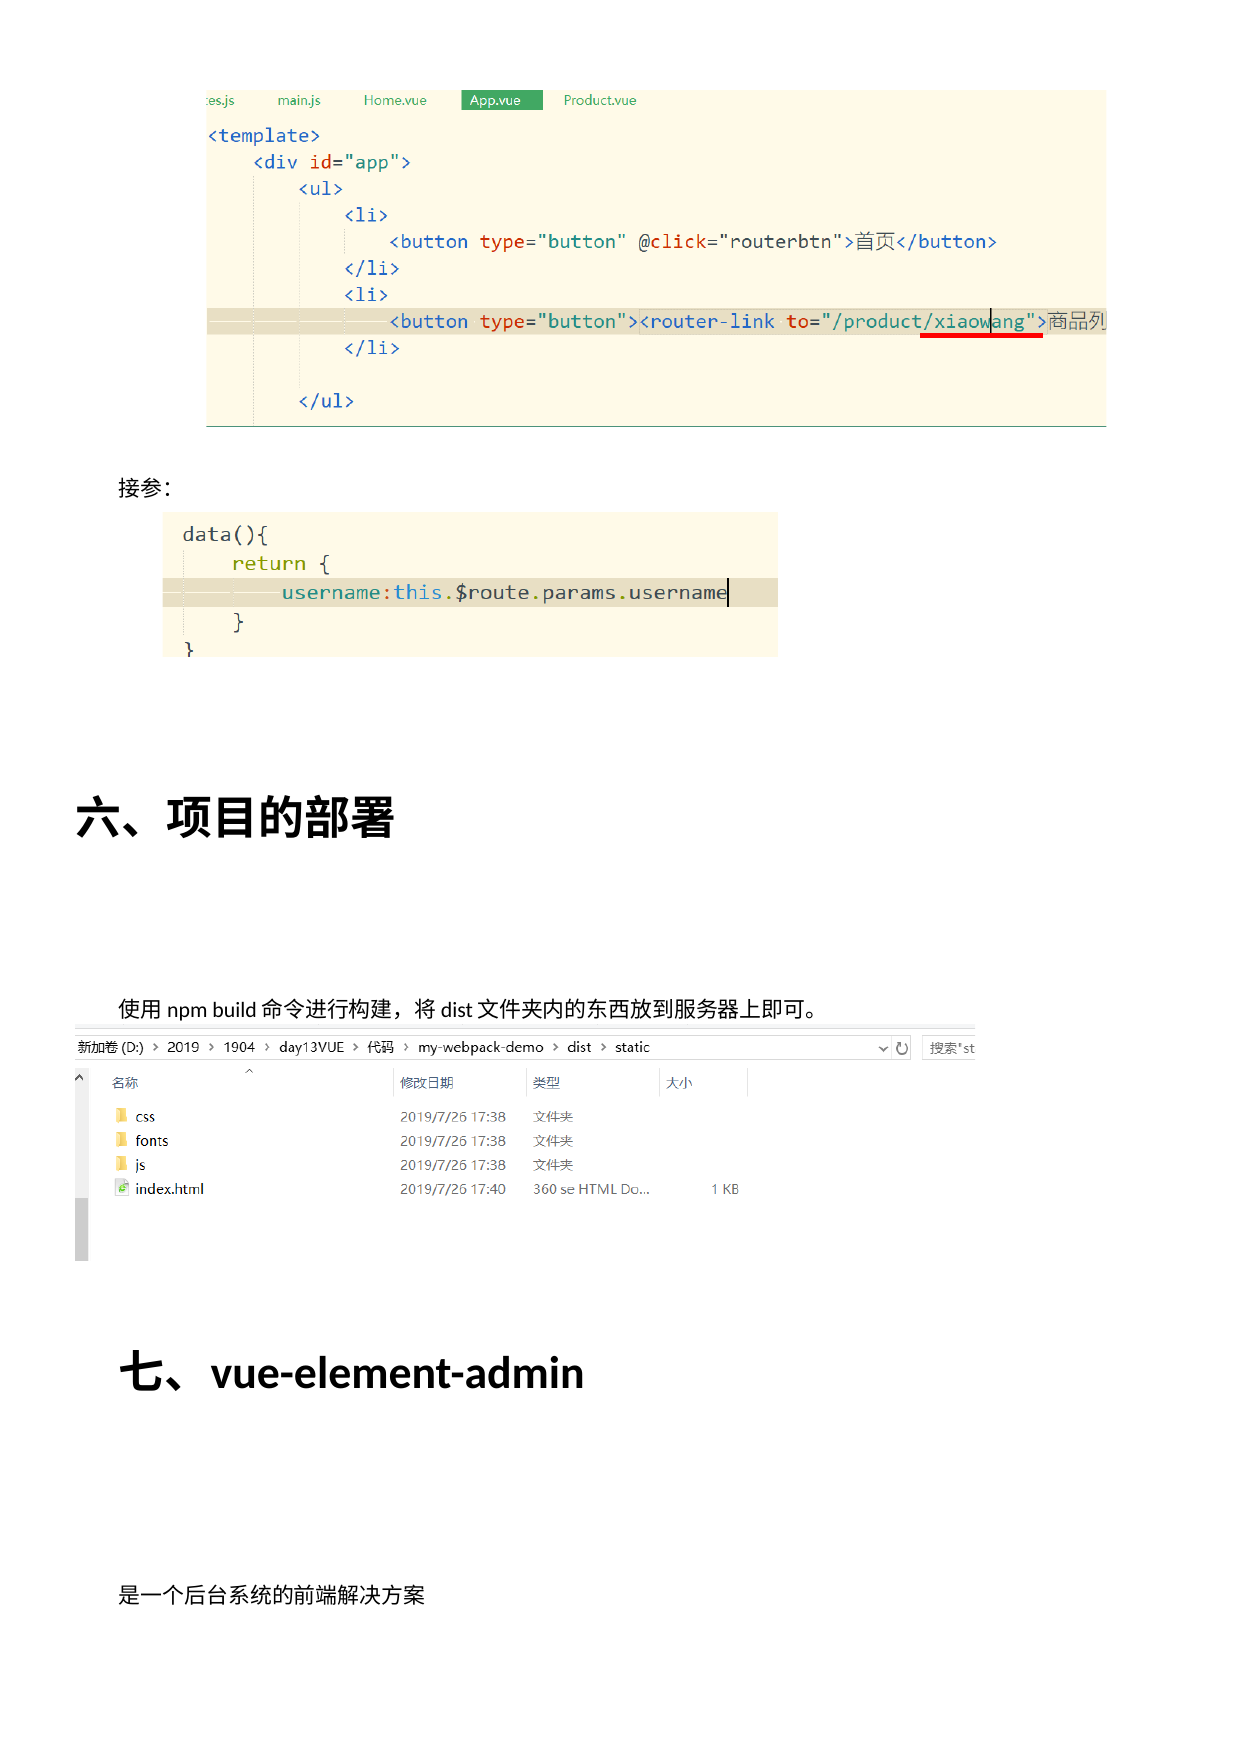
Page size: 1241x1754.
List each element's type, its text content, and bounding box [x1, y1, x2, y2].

picture [206, 90, 1107, 429]
picture [75, 1024, 976, 1261]
text 使用npm build命令进行构建，将dist文件夹内的东西放到服务器上即可。 [75, 992, 1165, 1024]
subtitle 六、项目的部署 [75, 766, 1165, 864]
subtitle 七、vue-element-admin [75, 1319, 1165, 1417]
text 接参： [75, 471, 1165, 503]
text 是一个后台系统的前端解决方案 [75, 1577, 1165, 1610]
picture [162, 512, 778, 657]
